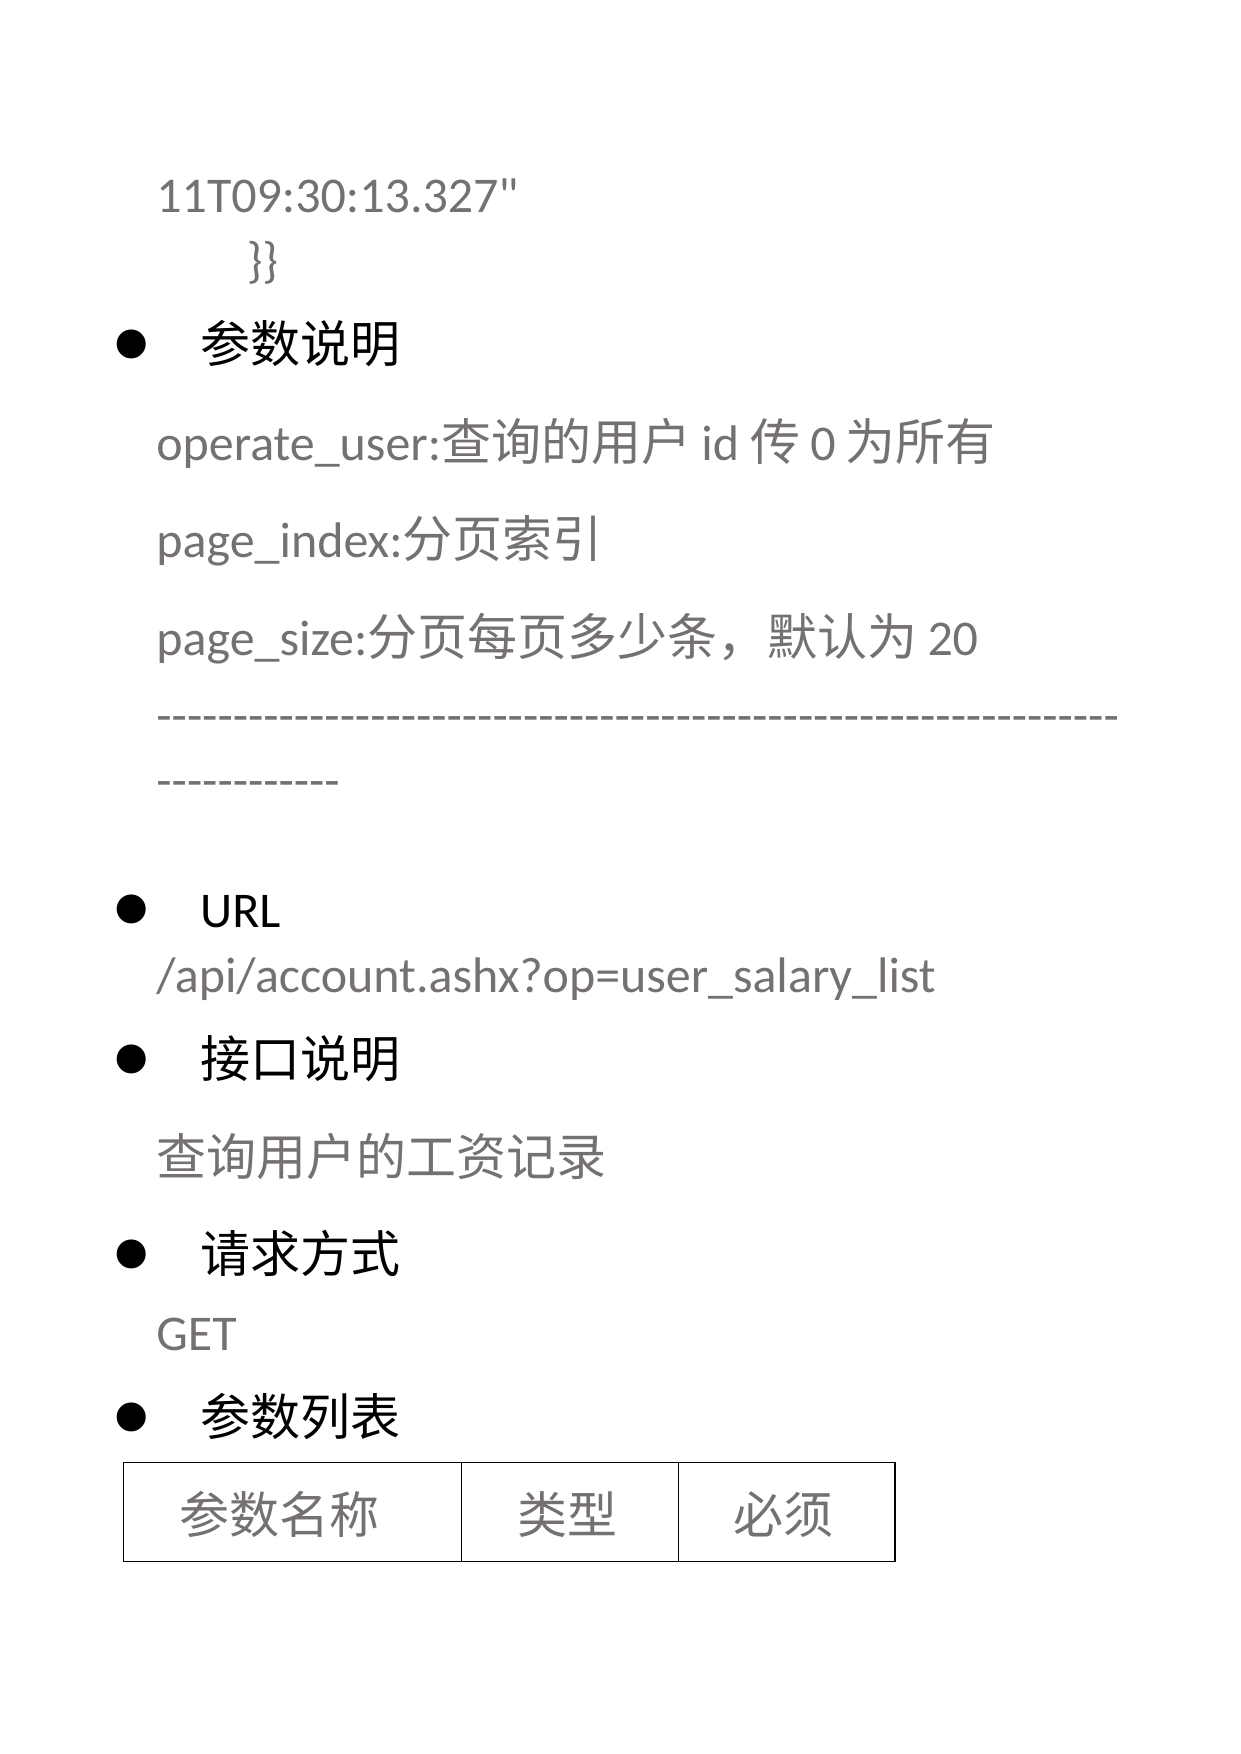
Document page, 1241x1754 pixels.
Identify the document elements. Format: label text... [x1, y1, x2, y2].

table_header 参数名称 [124, 1463, 461, 1561]
list 接口说明 [112, 1007, 1128, 1104]
list --------------------------------------------------------------------------- [156, 682, 1128, 812]
list }} [156, 227, 1128, 292]
list page_size:分页每页多少条，默认为20 [156, 584, 1128, 682]
table_header 必须 [679, 1463, 894, 1561]
list 查询用户的工资记录 [156, 1104, 1128, 1202]
list URL [112, 877, 1128, 942]
list operate_user:查询的用户id 传0为所有 [156, 389, 1128, 487]
list GET [156, 1299, 1128, 1364]
list /api/account.ashx?op=user_salary_list [156, 942, 1128, 1007]
list page_index:分页索引 [156, 487, 1128, 584]
list 参数列表 [112, 1364, 1128, 1462]
list 请求方式 [112, 1202, 1128, 1299]
list 参数说明 [112, 292, 1128, 389]
list "addtime": "2016-03-11T09:30:13.327" [156, 162, 1128, 227]
table_header 类型 [462, 1463, 678, 1561]
